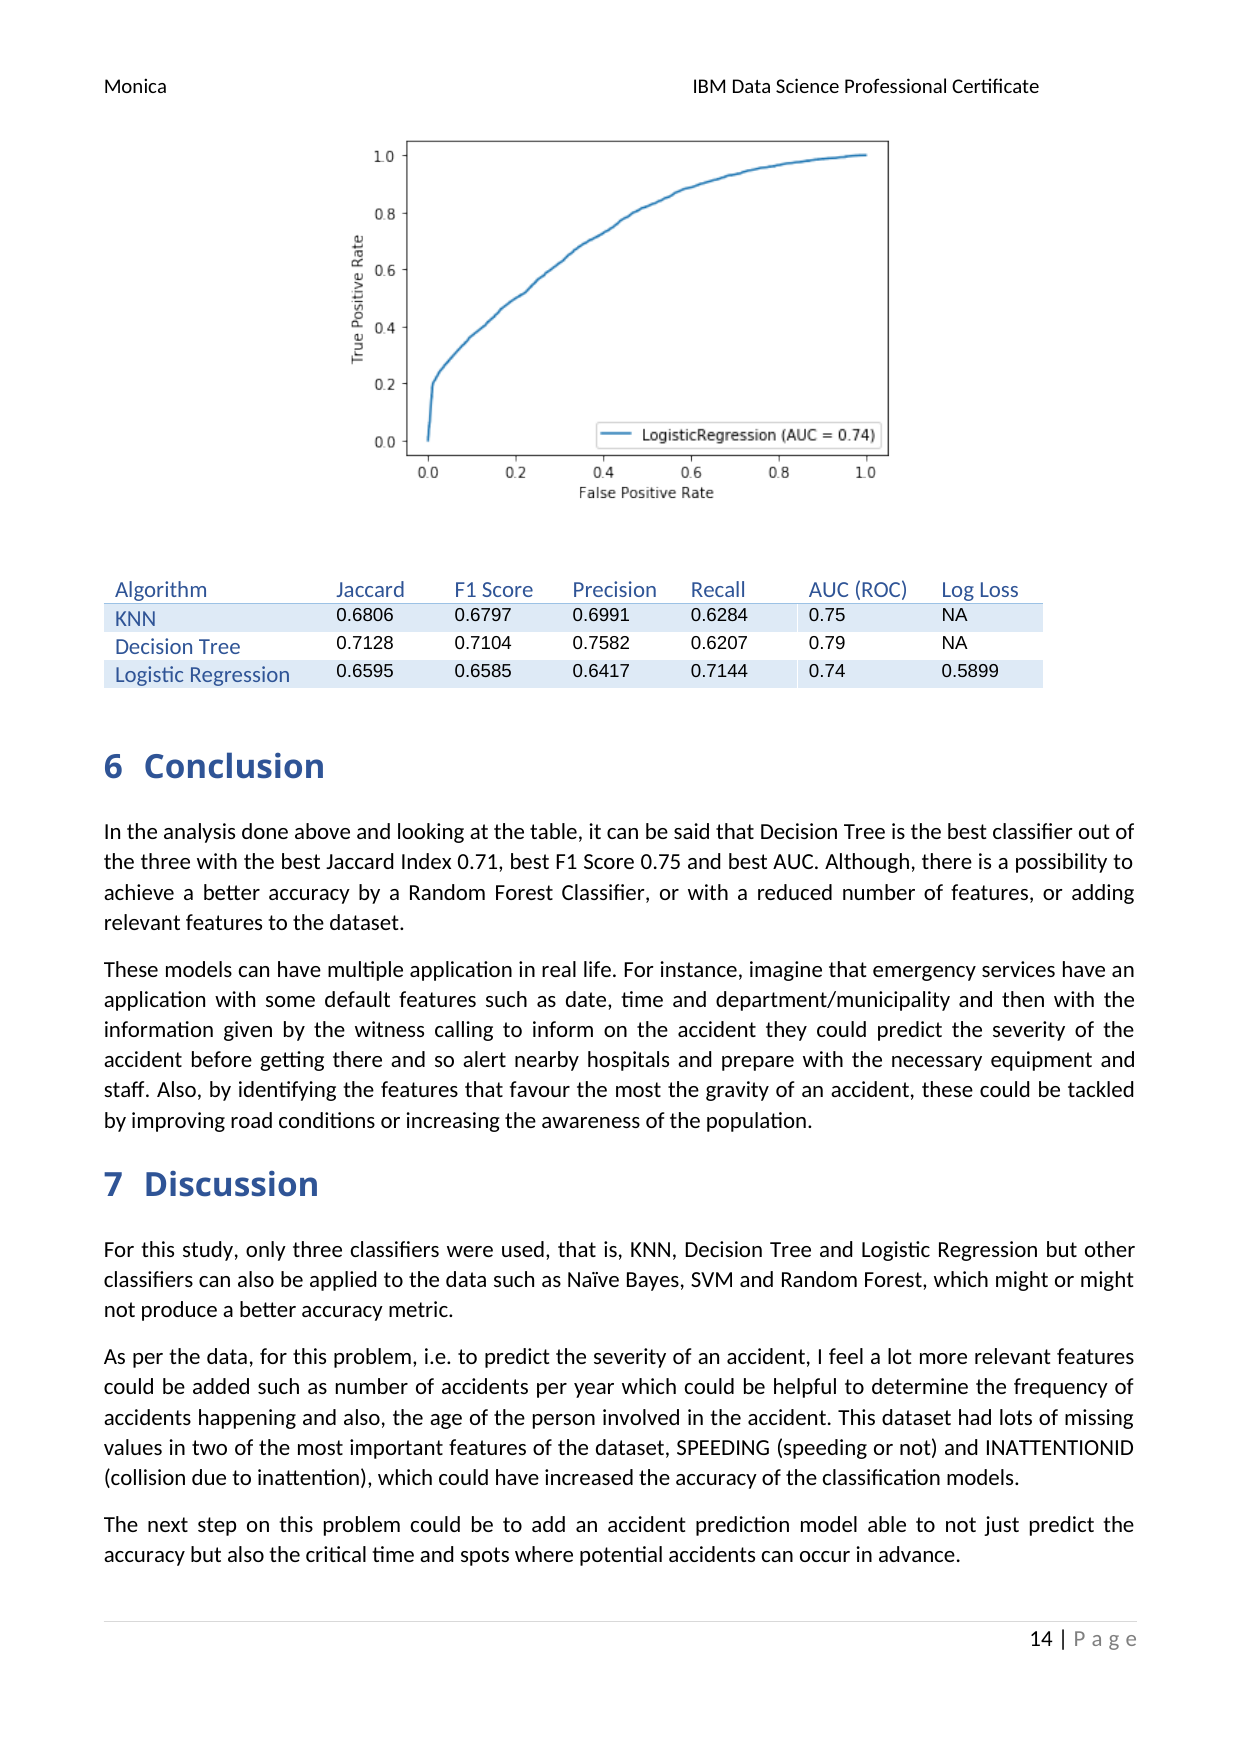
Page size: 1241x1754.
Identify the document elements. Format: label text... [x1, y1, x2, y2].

table_cell 0.6284 [679, 604, 797, 632]
table_cell KNN [104, 604, 325, 632]
text In the analysis done above and looking at the table, it can be said that Decision Tree is the best classifier out of the three with the best Jaccard Index 0.71, best F1 Score 0.75 and best AUC. Although, there is a possibility to achieve a better accuracy by a Random Forest Classifier, or with a reduced number of features, or adding relevant features to the dataset. [103, 817, 1137, 936]
text As per the data, for this problem, i.e. to predict the severity of an accident, I feel a lot more relevant features could be added such as number of accidents per year which could be helpful to determine the frequency of accidents happening and also, the age of the person involved in the accident. This dataset had lots of missing values in two of the most important features of the dataset, SPEEDING (speeding or not) and INATTENTIONID (collision due to inattention), which could have increased the accuracy of the classification models. [103, 1342, 1137, 1491]
table_cell 0.7582 [561, 632, 679, 660]
table_cell 0.75 [798, 604, 930, 632]
table_cell 0.6417 [561, 660, 679, 688]
table_cell 0.6991 [561, 604, 679, 632]
table_cell 0.6595 [325, 660, 443, 688]
table_header AUC (ROC) [798, 575, 930, 603]
table_header Recall [679, 575, 797, 603]
table_cell 0.6207 [679, 632, 797, 660]
picture [343, 132, 898, 510]
table_cell NA [930, 604, 1043, 632]
table_cell 0.79 [798, 632, 930, 660]
table_cell 0.6806 [325, 604, 443, 632]
table_cell Decision Tree [104, 632, 325, 660]
table_cell Logistic Regression [104, 660, 325, 688]
subtitle Conclusion [103, 743, 1137, 789]
table_cell 0.7128 [325, 632, 443, 660]
table_header F1 Score [443, 575, 561, 603]
table_cell NA [930, 632, 1043, 660]
subtitle Discussion [103, 1161, 1137, 1206]
table_cell 0.6585 [443, 660, 561, 688]
text These models can have multiple application in real life. For instance, imagine that emergency services have an application with some default features such as date, time and department/municipality and then with the information given by the witness calling to inform on the accident they could predict the severity of the accident before getting there and so alert nearby hospitals and prepare with the necessary equipment and staff. Also, by identifying the features that favour the most the gravity of an accident, these could be tackled by improving road conditions or increasing the awareness of the population. [103, 955, 1137, 1134]
text For this study, only three classifiers were used, that is, KNN, Decision Tree and Logistic Regression but other classifiers can also be applied to the data such as Naïve Bayes, SVM and Random Forest, which might or might not produce a better accuracy metric. [103, 1235, 1137, 1323]
table_cell 0.7104 [443, 632, 561, 660]
table_header Algorithm [104, 575, 325, 603]
table_cell 0.74 [798, 660, 930, 688]
table_cell 0.7144 [679, 660, 797, 688]
table_header Jaccard [325, 575, 443, 603]
text The next step on this problem could be to add an accident prediction model able to not just predict the accuracy but also the critical time and spots where potential accidents can occur in advance. [103, 1510, 1137, 1568]
table_cell 0.6797 [443, 604, 561, 632]
table_cell 0.5899 [930, 660, 1043, 688]
table_header Log Loss [930, 575, 1043, 603]
table_header Precision [561, 575, 679, 603]
